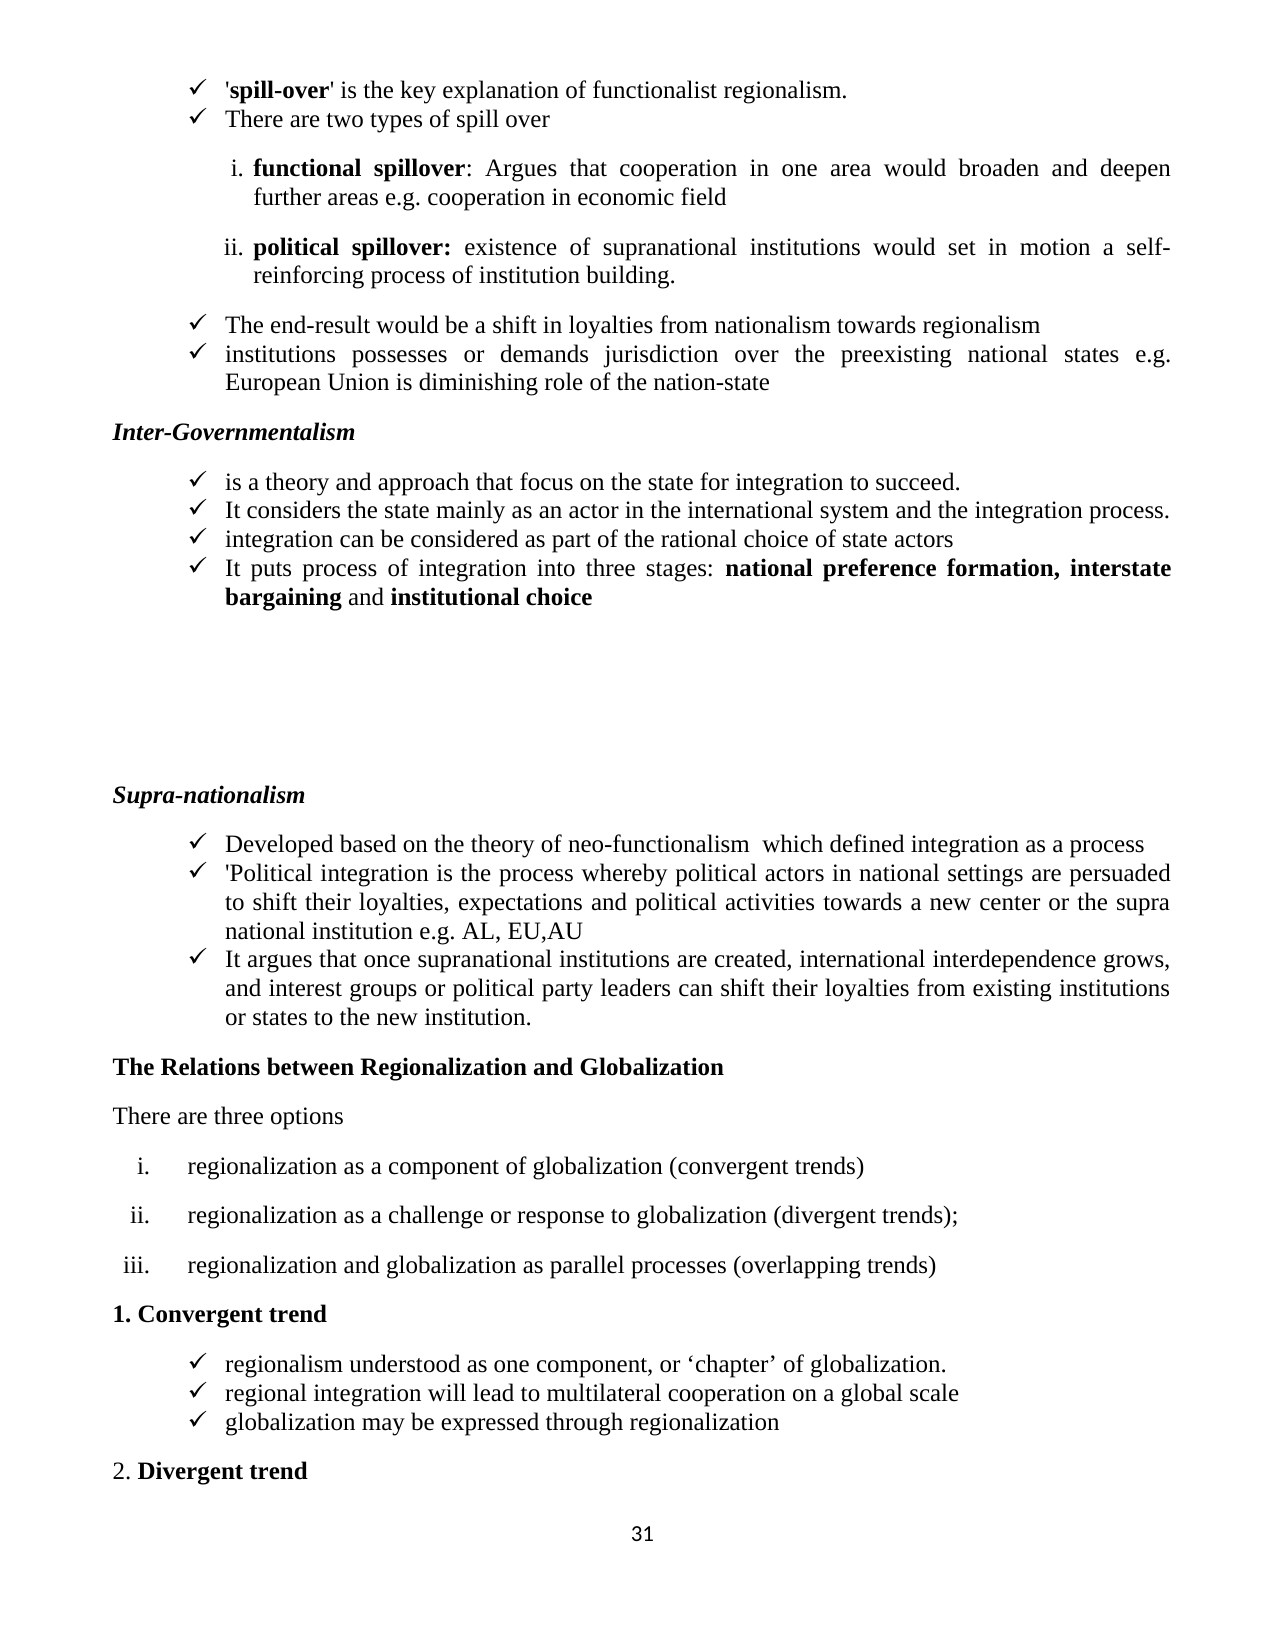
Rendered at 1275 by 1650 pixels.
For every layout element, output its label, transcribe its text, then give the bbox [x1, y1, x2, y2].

list institutions possesses or demands jurisdiction over the preexisting national states e.g. European Union is diminishing role of the nation-state [187, 339, 1172, 396]
list It puts process of integration into three stages: national preference formation, interstate bargaining and institutional choice [187, 553, 1172, 610]
list political spillover: existence of supranational institutions would set in motion a self-reinforcing process of institution building. [244, 232, 1172, 289]
list integration can be considered as part of the rational choice of state actors [187, 524, 1172, 553]
list 'Political integration is the process whereby political actors in national settings are persuaded to shift their loyalties, expectations and political activities towards a new center or the supra national institution e.g. AL, EU,AU [187, 858, 1172, 944]
text 2. Divergent trend [112, 1456, 1172, 1485]
list Developed based on the theory of neo-functionalism which defined integration as a process [187, 829, 1172, 858]
text Supra-nationalism [112, 780, 1172, 809]
text The Relations between Regionalization and Globalization [112, 1052, 1172, 1080]
list is a theory and approach that focus on the state for integration to succeed. [187, 467, 1172, 495]
list It considers the state mainly as an actor in the international system and the integration process. [187, 495, 1172, 524]
list globalization may be expressed through regionalization [187, 1407, 1172, 1435]
list regionalization as a challenge or response to globalization (divergent trends); [150, 1200, 1172, 1229]
list regionalism understood as one component, or ‘chapter’ of globalization. [187, 1349, 1172, 1378]
list functional spillover: Argues that cooperation in one area would broaden and deepen further areas e.g. cooperation in economic field [244, 153, 1172, 211]
list There are two types of spill over [187, 104, 1172, 132]
list regionalization as a component of globalization (convergent trends) [150, 1151, 1172, 1179]
list It argues that once supranational institutions are created, international interdependence grows, and interest groups or political party leaders can shift their loyalties from existing institutions or states to the new institution. [187, 944, 1172, 1031]
text There are three options [112, 1101, 1172, 1130]
text Inter-Governmentalism [112, 417, 1172, 446]
list 'spill-over' is the key explanation of functionalist regionalism. [187, 75, 1172, 104]
list regionalization and globalization as parallel processes (overlapping trends) [150, 1250, 1172, 1279]
list The end-result would be a shift in loyalties from nationalism towards regionalism [187, 310, 1172, 339]
text 1. Convergent trend [112, 1299, 1172, 1328]
list regional integration will lead to multilateral cooperation on a global scale [187, 1378, 1172, 1407]
